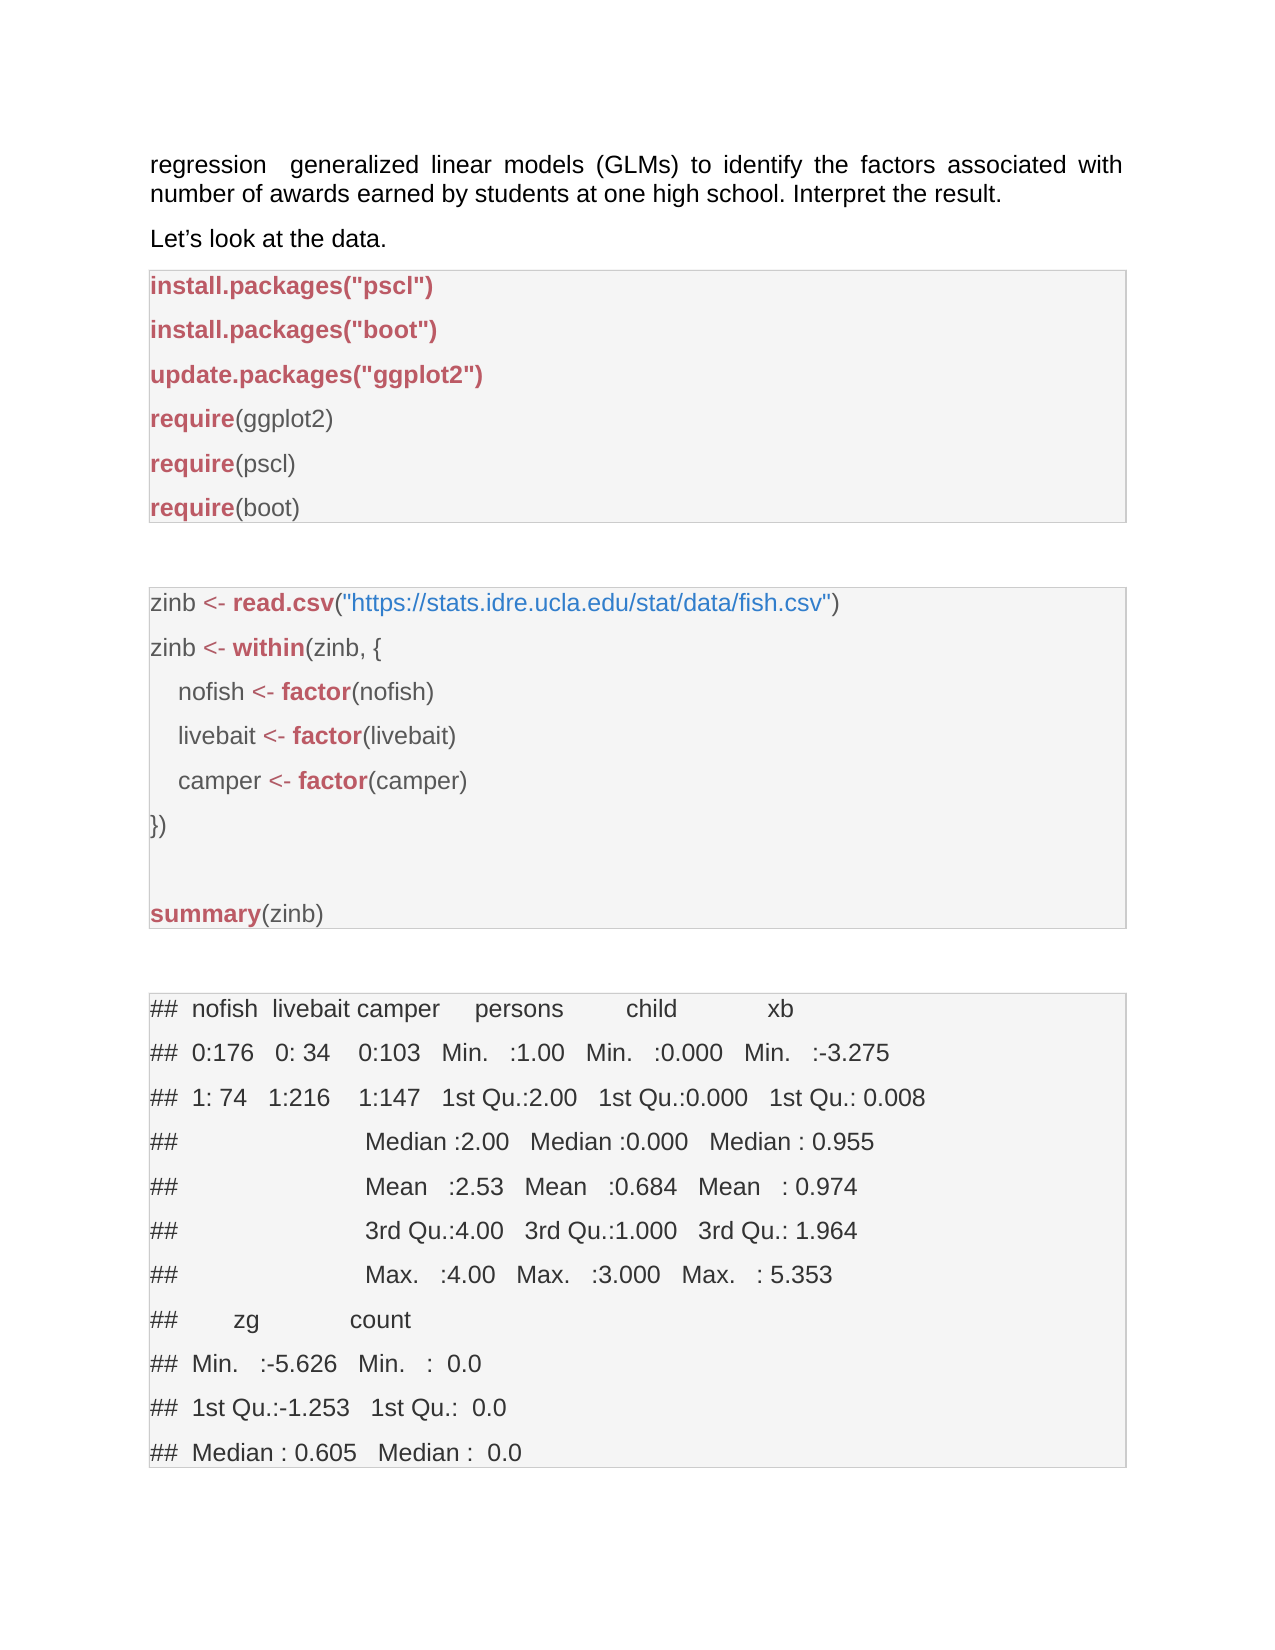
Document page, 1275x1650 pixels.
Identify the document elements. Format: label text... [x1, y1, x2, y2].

text zinb <- within(zinb, { [150, 631, 1125, 661]
text zinb <- read.csv("https://stats.idre.ucla.edu/stat/data/fish.csv") [150, 588, 1125, 617]
text ## 0:176 0: 34 0:103 Min. :1.00 Min. :0.000 Min. :-3.275 [150, 1037, 1125, 1067]
text ## 1st Qu.:-1.253 1st Qu.: 0.0 [150, 1392, 1125, 1422]
text install.packages("boot") [150, 314, 1125, 344]
text ## Min. :-5.626 Min. : 0.0 [150, 1347, 1125, 1378]
text summary(zinb) [150, 897, 1125, 928]
text ## 3rd Qu.:4.00 3rd Qu.:1.000 3rd Qu.: 1.964 [150, 1214, 1125, 1245]
text }) [150, 808, 1125, 839]
text ## Max. :4.00 Max. :3.000 Max. : 5.353 [150, 1259, 1125, 1289]
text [150, 150, 1125, 207]
text livebait <- factor(livebait) [150, 720, 1125, 750]
text Let’s look at the data. [150, 224, 1125, 253]
text ## Mean :2.53 Mean :0.684 Mean : 0.974 [150, 1170, 1125, 1200]
text require(ggplot2) [150, 403, 1125, 433]
text nofish <- factor(nofish) [150, 675, 1125, 706]
text ## Median : 0.605 Median : 0.0 [150, 1436, 1125, 1467]
text ## Median :2.00 Median :0.000 Median : 0.955 [150, 1126, 1125, 1156]
text camper <- factor(camper) [150, 764, 1125, 794]
text ## nofish livebait camper persons child xb [150, 994, 1125, 1023]
text install.packages("pscl") [150, 271, 1125, 300]
text ## zg count [150, 1303, 1125, 1333]
text require(pscl) [150, 447, 1125, 477]
text ## 1: 74 1:216 1:147 1st Qu.:2.00 1st Qu.:0.000 1st Qu.: 0.008 [150, 1081, 1125, 1112]
text require(boot) [150, 491, 1125, 522]
text update.packages("ggplot2") [150, 358, 1125, 389]
